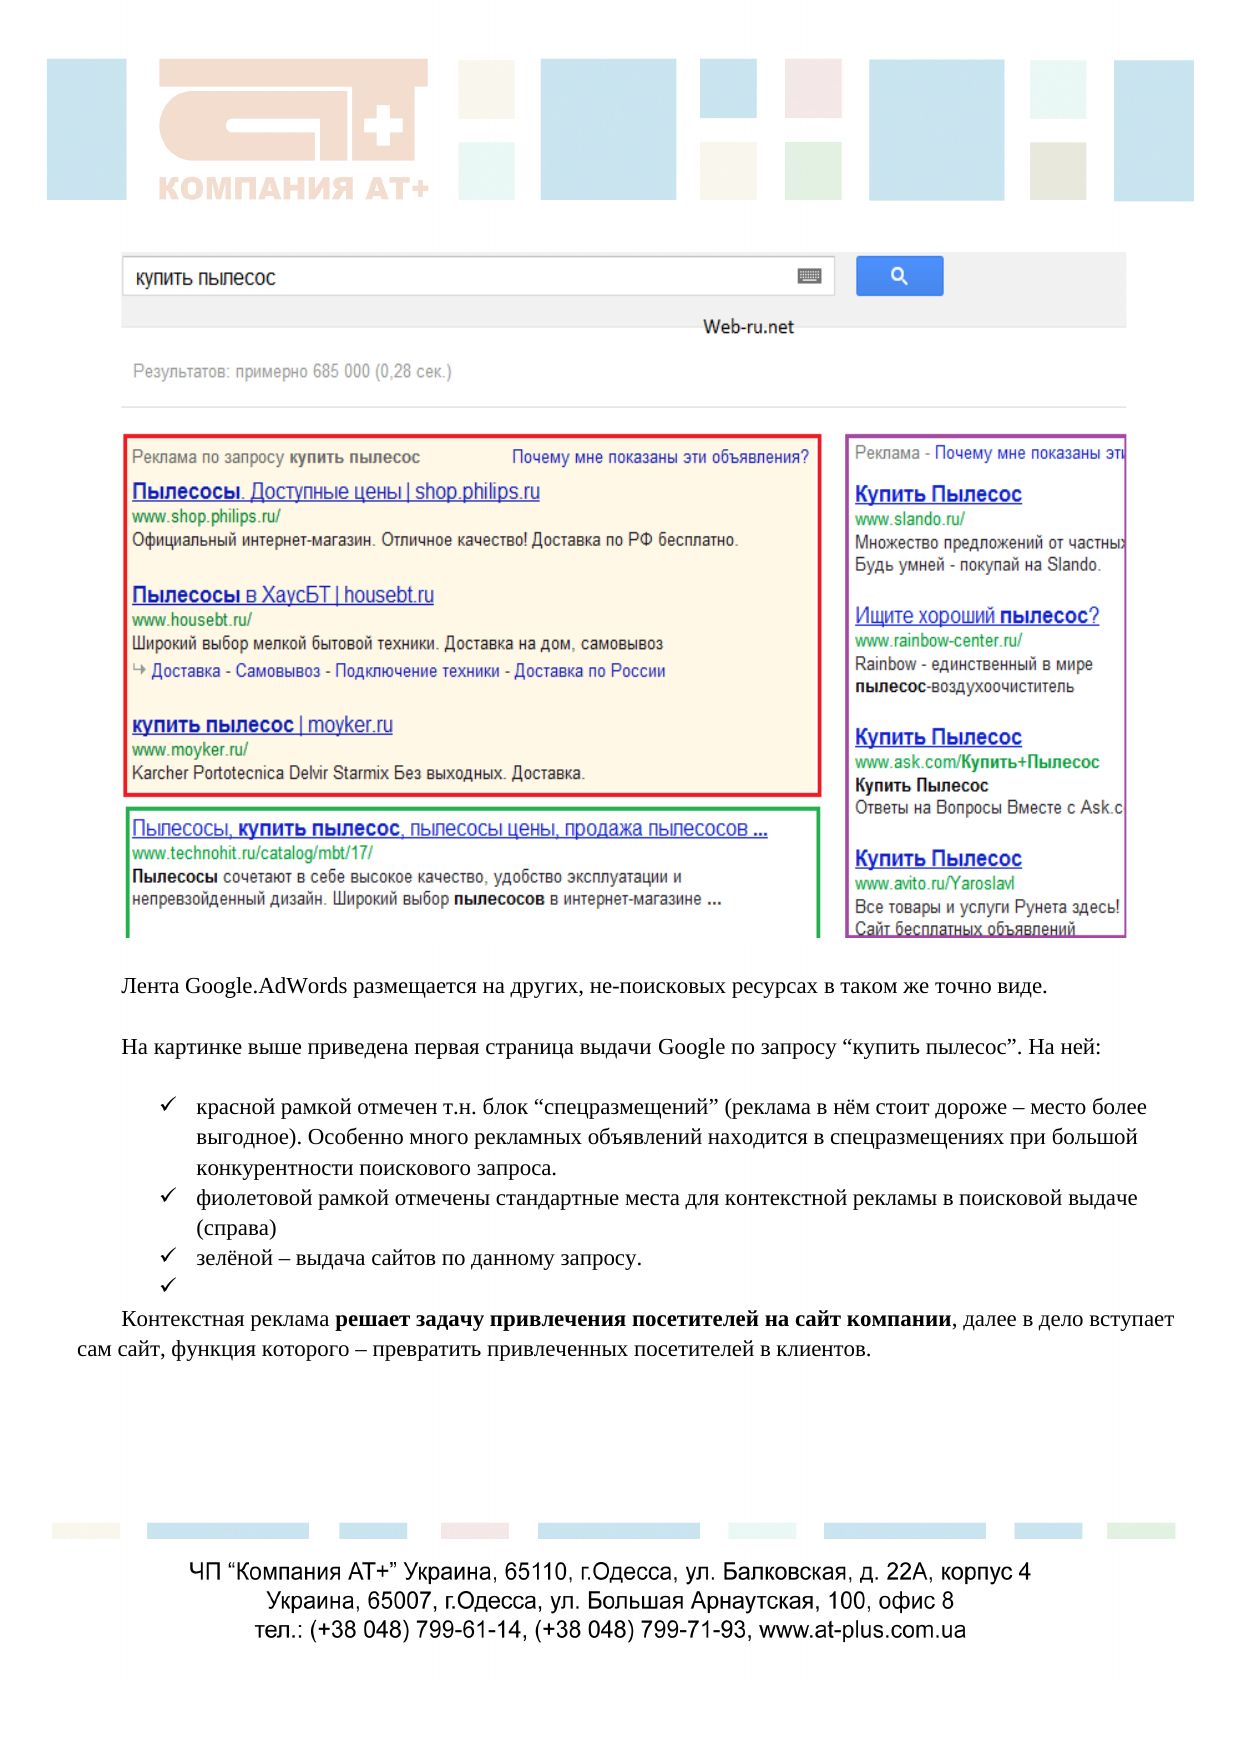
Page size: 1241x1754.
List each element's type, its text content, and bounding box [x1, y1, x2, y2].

text На картинке выше приведена первая страница выдачи Google по запросу “купить пылесос”. На ней: [77, 1033, 1193, 1059]
picture [46, 0, 1194, 1686]
list красной рамкой отмечен т.н. блок “спецразмещений” (реклама в нём стоит дороже – место более выгодное). Особенно много рекламных объявлений находится в спецразмещениях при большой конкурентности поискового запроса. [159, 1093, 1193, 1180]
text Лента Google.AdWords размещается на других, не-поисковых ресурсах в таком же точно виде. [77, 972, 1193, 999]
list фиолетовой рамкой отмечены стандартные места для контекстной рекламы в поисковой выдаче (справа) [159, 1184, 1193, 1240]
list зелёной – выдача сайтов по данному запросу. [159, 1244, 1193, 1271]
text Контекстная реклама решает задачу привлечения посетителей на сайт компании, далее в дело вступает сам сайт, функция которого – превратить привлеченных посетителей в клиентов. [77, 1304, 1193, 1361]
